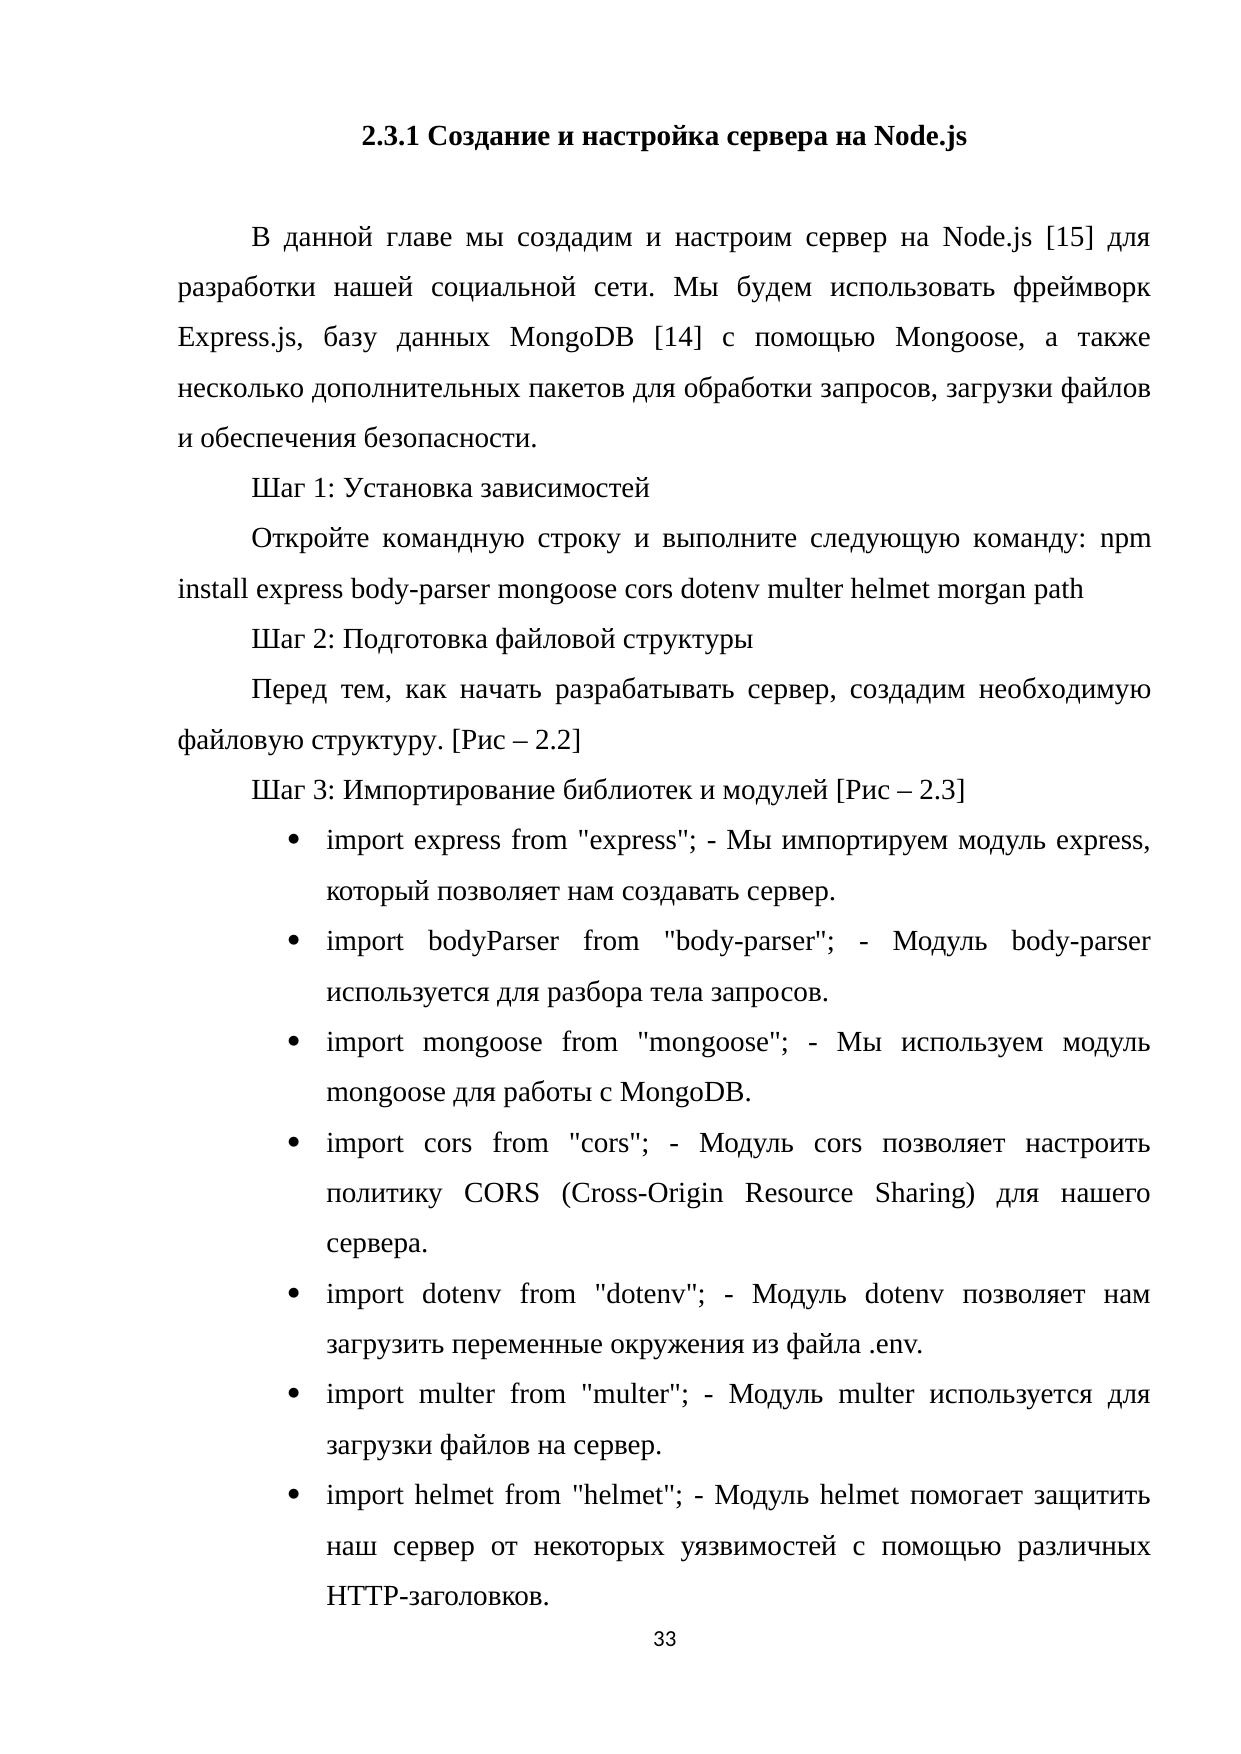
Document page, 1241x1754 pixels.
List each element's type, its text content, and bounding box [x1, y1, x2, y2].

text Шаг 2: Подготовка файловой структуры [177, 621, 1152, 655]
text В данной главе мы создадим и настроим сервер на Node.js [15] для разработки нашей социальной сети. Мы будем использовать фреймворк Express.js, базу данных MongoDB [14] с помощью Mongoose, а также несколько дополнительных пакетов для обработки запросов, загрузки файлов и обеспечения безопасности. [177, 219, 1152, 453]
list import helmet from "helmet"; - Модуль helmet помогает защитить наш сервер от некоторых уязвимостей с помощью различных HTTP-заголовков. [288, 1477, 1152, 1611]
text Перед тем, как начать разрабатывать сервер, создадим необходимую файловую структуру. [Рис – 2.2] [177, 672, 1152, 755]
list import multer from "multer"; - Модуль multer используется для загрузки файлов на сервер. [288, 1376, 1152, 1460]
list import mongoose from "mongoose"; - Мы используем модуль mongoose для работы с MongoDB. [288, 1024, 1152, 1108]
list import dotenv from "dotenv"; - Модуль dotenv позволяет нам загрузить переменные окружения из файла .env. [288, 1276, 1152, 1360]
text 2.3.1 Создание и настройка сервера на Node.js [177, 118, 1152, 152]
list import express from "express"; - Мы импортируем модуль express, который позволяет нам создавать сервер. [288, 822, 1152, 906]
text Шаг 3: Импортирование библиотек и модулей [Рис – 2.3] [177, 772, 1152, 806]
text Откройте командную строку и выполните следующую команду: npm install express body-parser mongoose cors dotenv multer helmet morgan path [177, 521, 1152, 604]
list import cors from "cors"; - Модуль cors позволяет настроить политику CORS (Cross-Origin Resource Sharing) для нашего сервера. [288, 1125, 1152, 1259]
list import bodyParser from "body-parser"; - Модуль body-parser используется для разбора тела запросов. [288, 923, 1152, 1007]
text Шаг 1: Установка зависимостей [177, 470, 1152, 504]
